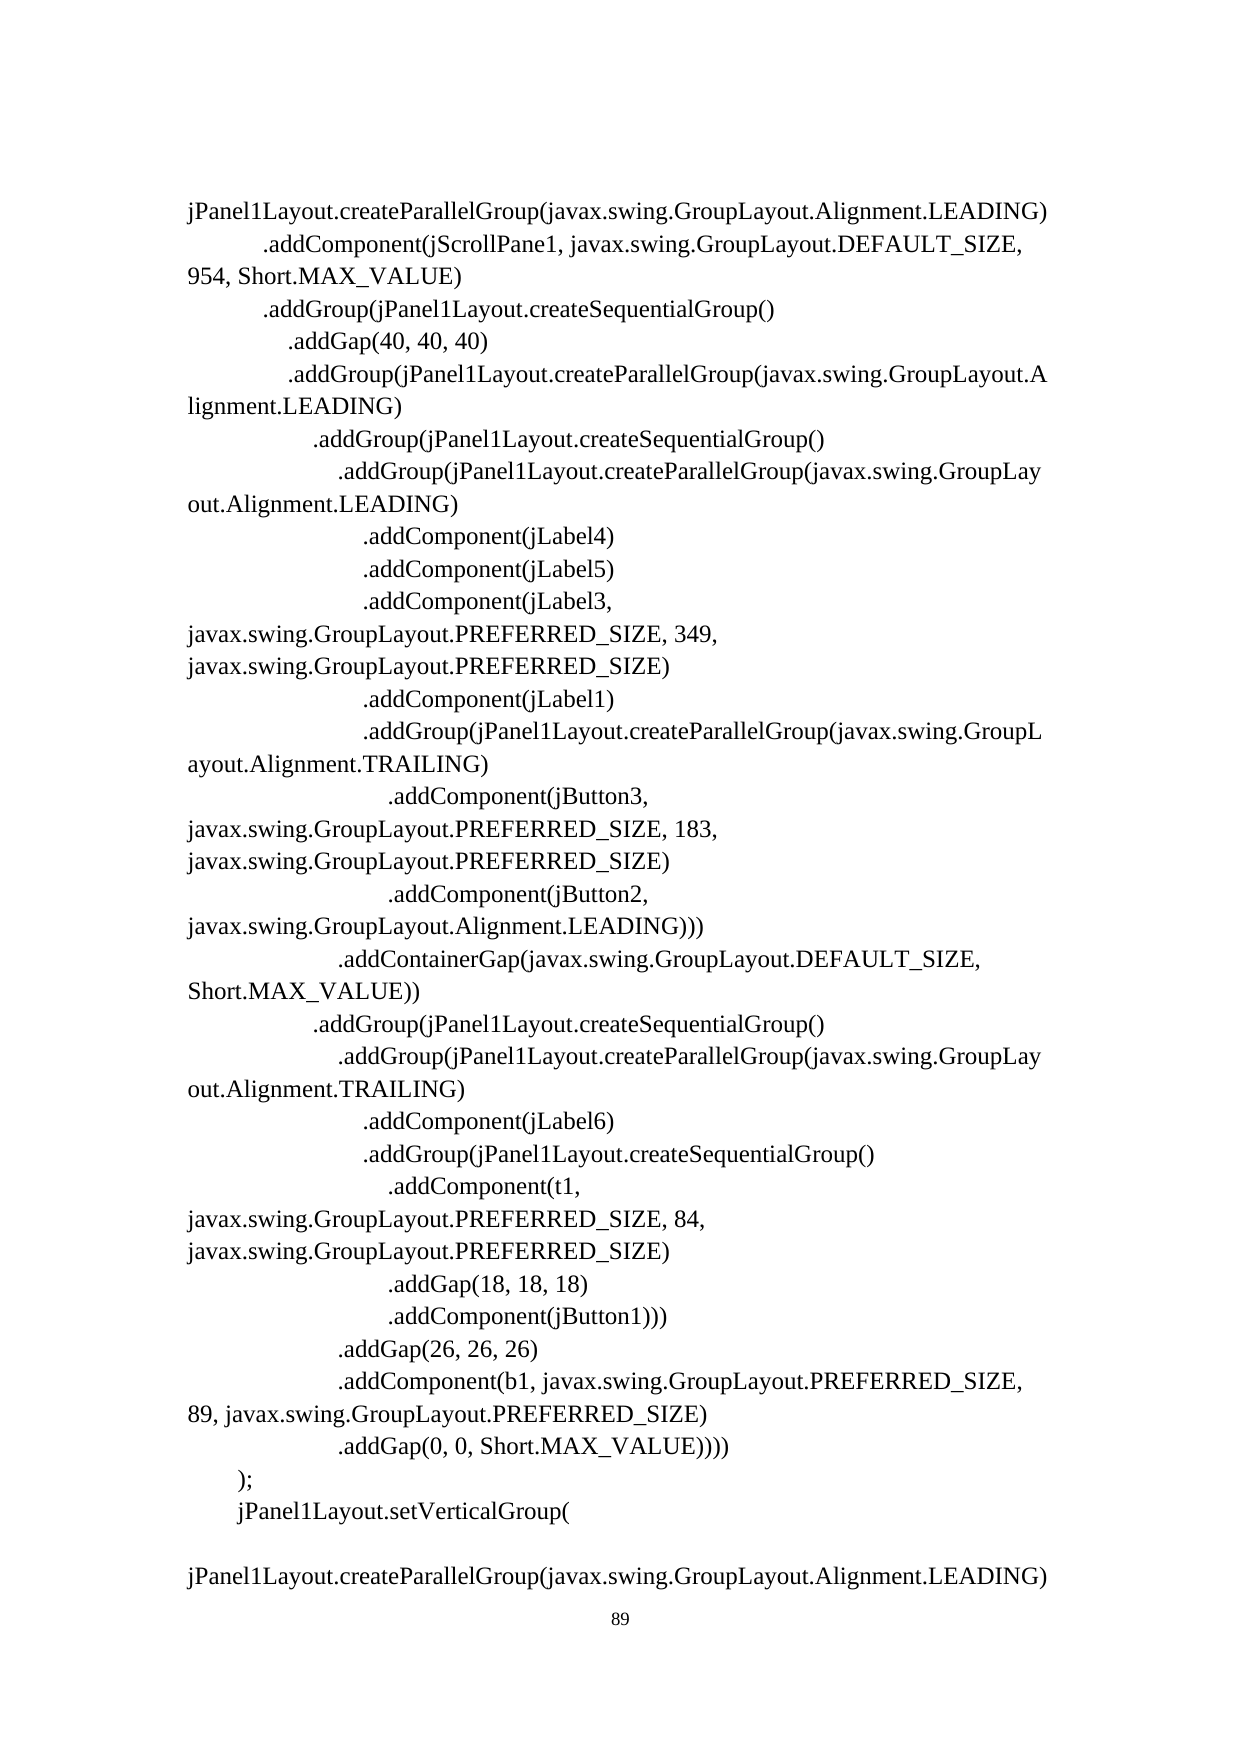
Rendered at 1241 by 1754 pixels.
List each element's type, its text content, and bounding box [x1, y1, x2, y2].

text .addGroup(jPanel1Layout.createParallelGroup(javax.swing.GroupLayout.Alignment.TRAILING) [187, 1039, 1053, 1104]
text .addGroup(jPanel1Layout.createParallelGroup(javax.swing.GroupLayout.Alignment.LEADING) [187, 357, 1053, 422]
text .addGroup(jPanel1Layout.createParallelGroup(javax.swing.GroupLayout.Alignment.TRAILING) [187, 714, 1053, 779]
text .addGroup(jPanel1Layout.createSequentialGroup() [187, 292, 1053, 324]
text .addGroup(jPanel1Layout.createParallelGroup(javax.swing.GroupLayout.Alignment.LEADING) [187, 454, 1053, 519]
text .addComponent(t1, javax.swing.GroupLayout.PREFERRED_SIZE, 84, javax.swing.GroupLayout.PREFERRED_SIZE) [187, 1169, 1053, 1267]
text .addComponent(jLabel5) [187, 552, 1053, 584]
text .addGap(18, 18, 18) [187, 1267, 1053, 1299]
text .addComponent(jButton2, javax.swing.GroupLayout.Alignment.LEADING))) [187, 877, 1053, 942]
text .addComponent(jLabel1) [187, 682, 1053, 714]
text .addGroup(jPanel1Layout.createSequentialGroup() [187, 1007, 1053, 1039]
text .addComponent(jLabel4) [187, 519, 1053, 552]
text ); [187, 1462, 1053, 1494]
text .addComponent(jButton3, javax.swing.GroupLayout.PREFERRED_SIZE, 183, javax.swing.GroupLayout.PREFERRED_SIZE) [187, 779, 1053, 877]
text .addComponent(jButton1))) [187, 1299, 1053, 1332]
text .addComponent(jLabel6) [187, 1104, 1053, 1137]
text .addGap(40, 40, 40) [187, 324, 1053, 357]
text .addGap(0, 0, Short.MAX_VALUE)))) [187, 1429, 1053, 1462]
text .addComponent(b1, javax.swing.GroupLayout.PREFERRED_SIZE, 89, javax.swing.GroupLayout.PREFERRED_SIZE) [187, 1364, 1053, 1429]
text .addComponent(jScrollPane1, javax.swing.GroupLayout.DEFAULT_SIZE, 954, Short.MAX_VALUE) [187, 227, 1053, 292]
text .addGap(26, 26, 26) [187, 1332, 1053, 1364]
text .addContainerGap(javax.swing.GroupLayout.DEFAULT_SIZE, Short.MAX_VALUE)) [187, 942, 1053, 1007]
text .addComponent(jLabel3, javax.swing.GroupLayout.PREFERRED_SIZE, 349, javax.swing.GroupLayout.PREFERRED_SIZE) [187, 584, 1053, 682]
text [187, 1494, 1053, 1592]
text jPanel1Layout.createParallelGroup(javax.swing.GroupLayout.Alignment.LEADING) [187, 162, 1053, 227]
text .addGroup(jPanel1Layout.createSequentialGroup() [187, 422, 1053, 454]
text .addGroup(jPanel1Layout.createSequentialGroup() [187, 1137, 1053, 1169]
